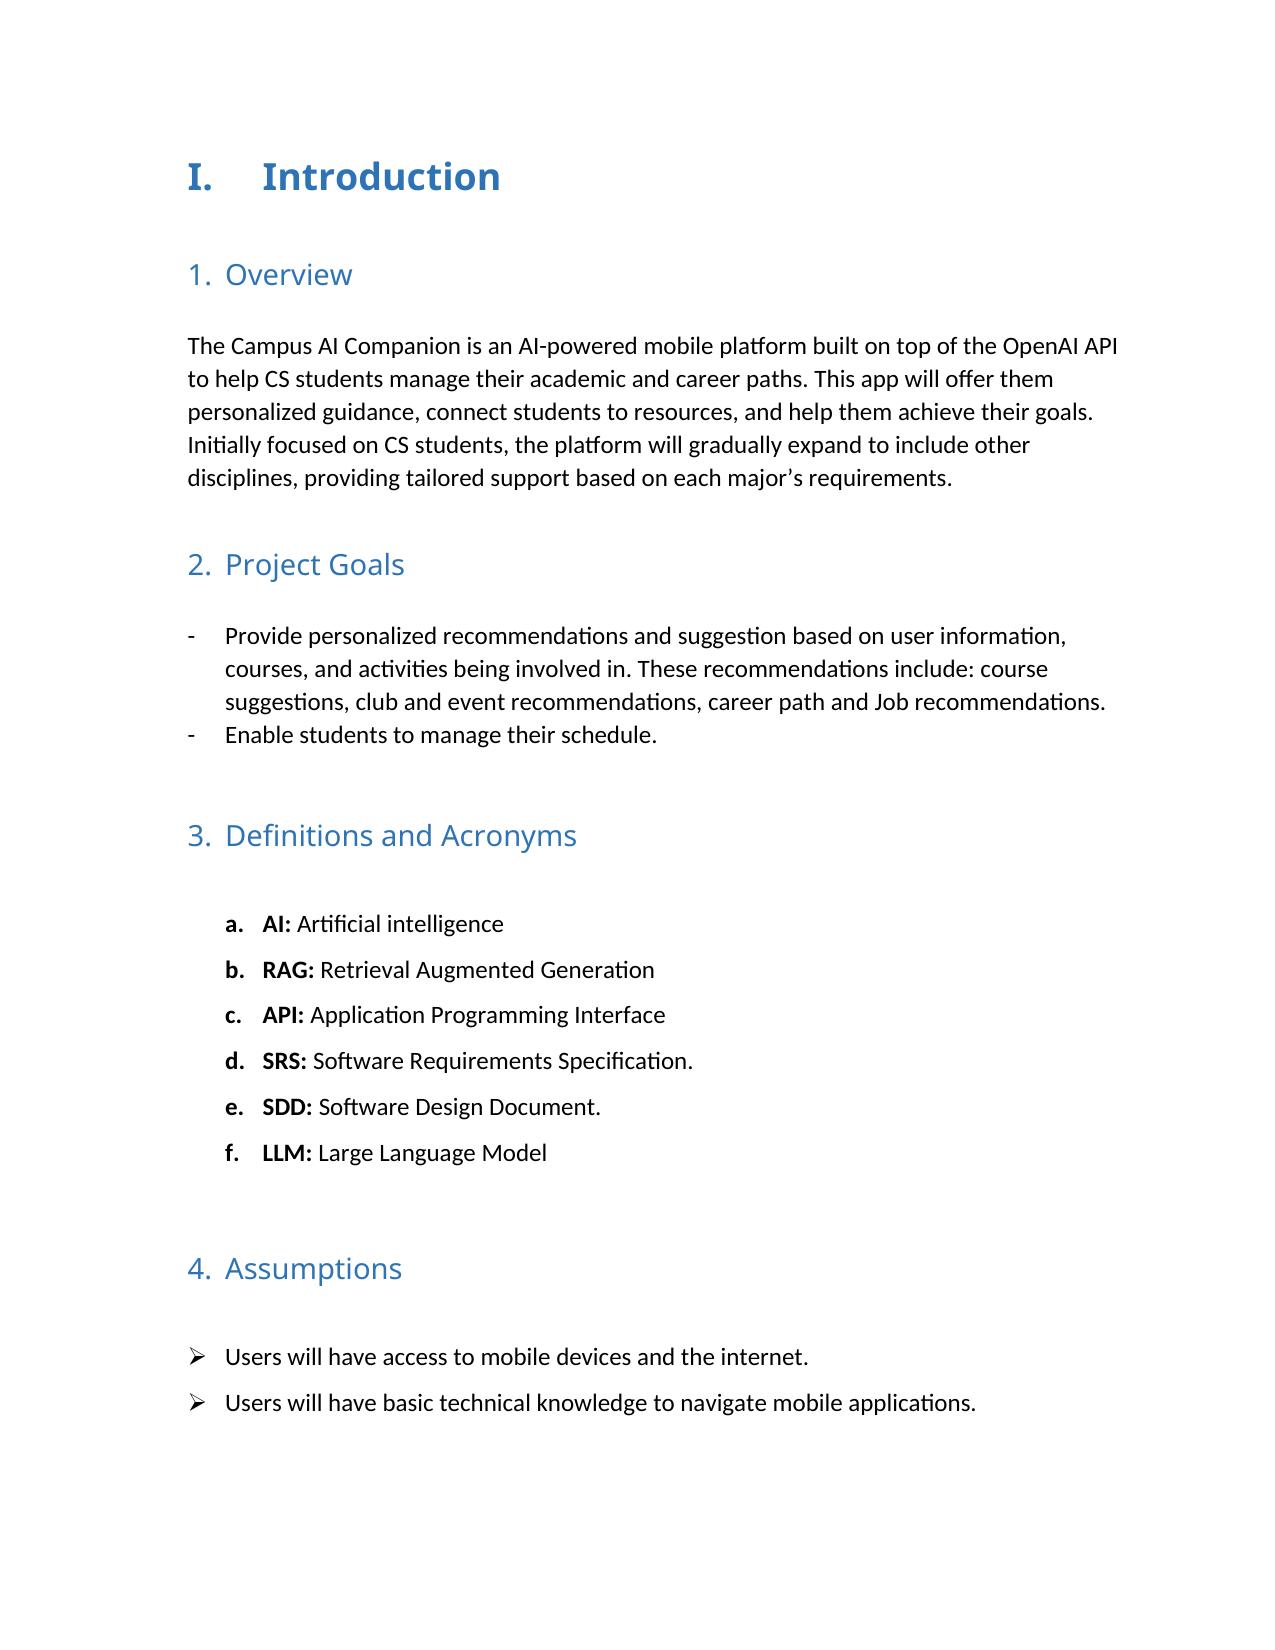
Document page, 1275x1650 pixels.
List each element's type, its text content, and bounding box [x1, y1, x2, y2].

list AI: Artificial intelligence [225, 908, 1125, 938]
subtitle Project Goals [187, 544, 1125, 584]
subtitle Introduction [187, 150, 1125, 201]
list The Campus AI Companion is an AI-powered mobile platform built on top of the OpenAI API to help CS students manage their academic and career paths. This app will offer them personalized guidance, connect students to resources, and help them achieve their goals. Initially focused on CS students, the platform will gradually expand to include other disciplines, providing tailored support based on each major’s requirements. [187, 330, 1125, 493]
list API: Application Programming Interface [225, 999, 1125, 1030]
subtitle Assumptions [187, 1249, 1125, 1288]
list Users will have access to mobile devices and the internet. [187, 1341, 1125, 1372]
list RAG: Retrieval Augmented Generation [225, 954, 1125, 984]
subtitle Definitions and Acronyms [187, 816, 1125, 855]
list SDD: Software Design Document. [225, 1091, 1125, 1121]
list LLM: Large Language Model [225, 1137, 1125, 1167]
subtitle Overview [187, 255, 1125, 294]
list Enable students to manage their schedule. [187, 719, 1125, 749]
list Provide personalized recommendations and suggestion based on user information, courses, and activities being involved in. These recommendations include: course suggestions, club and event recommendations, career path and Job recommendations. [187, 620, 1125, 717]
list SRS: Software Requirements Specification. [225, 1045, 1125, 1076]
list Users will have basic technical knowledge to navigate mobile applications. [187, 1387, 1125, 1417]
